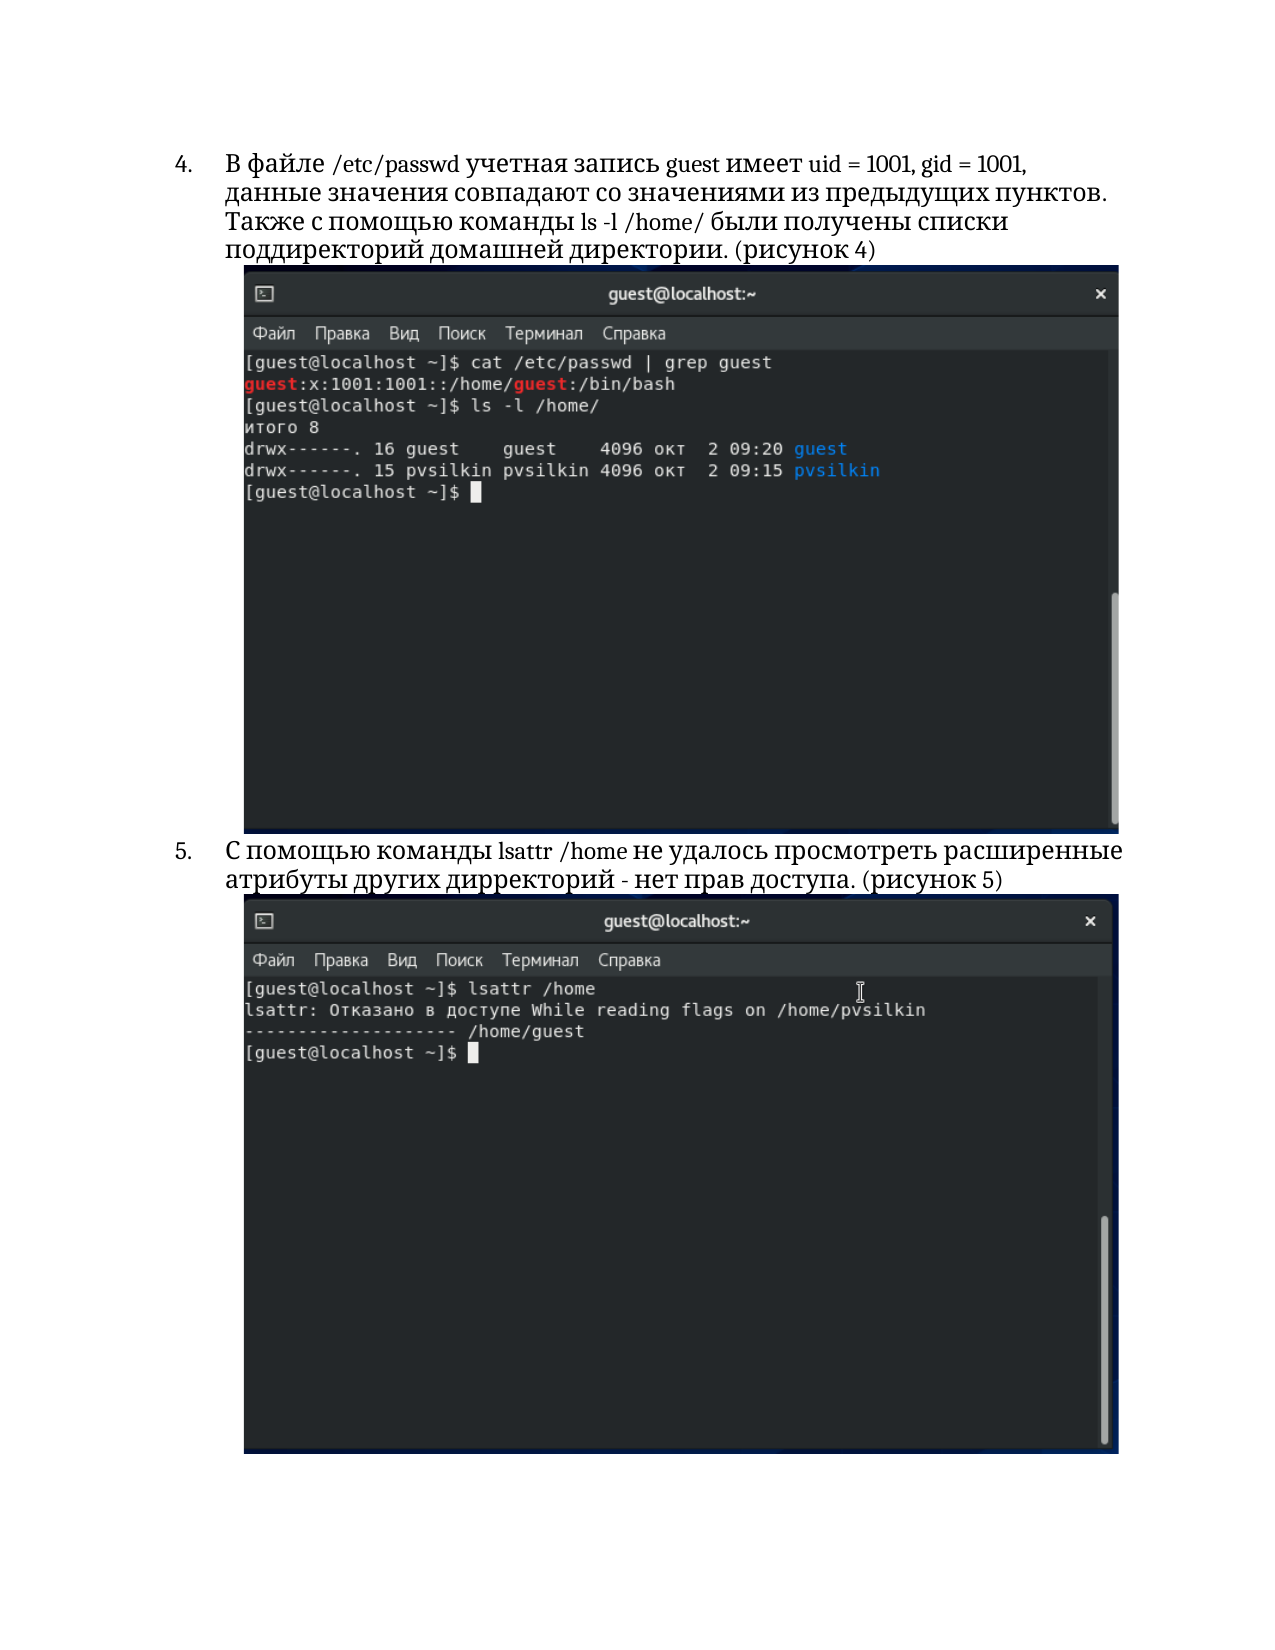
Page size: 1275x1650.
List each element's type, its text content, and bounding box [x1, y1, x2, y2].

picture [243, 894, 1119, 1454]
picture [243, 265, 1119, 834]
